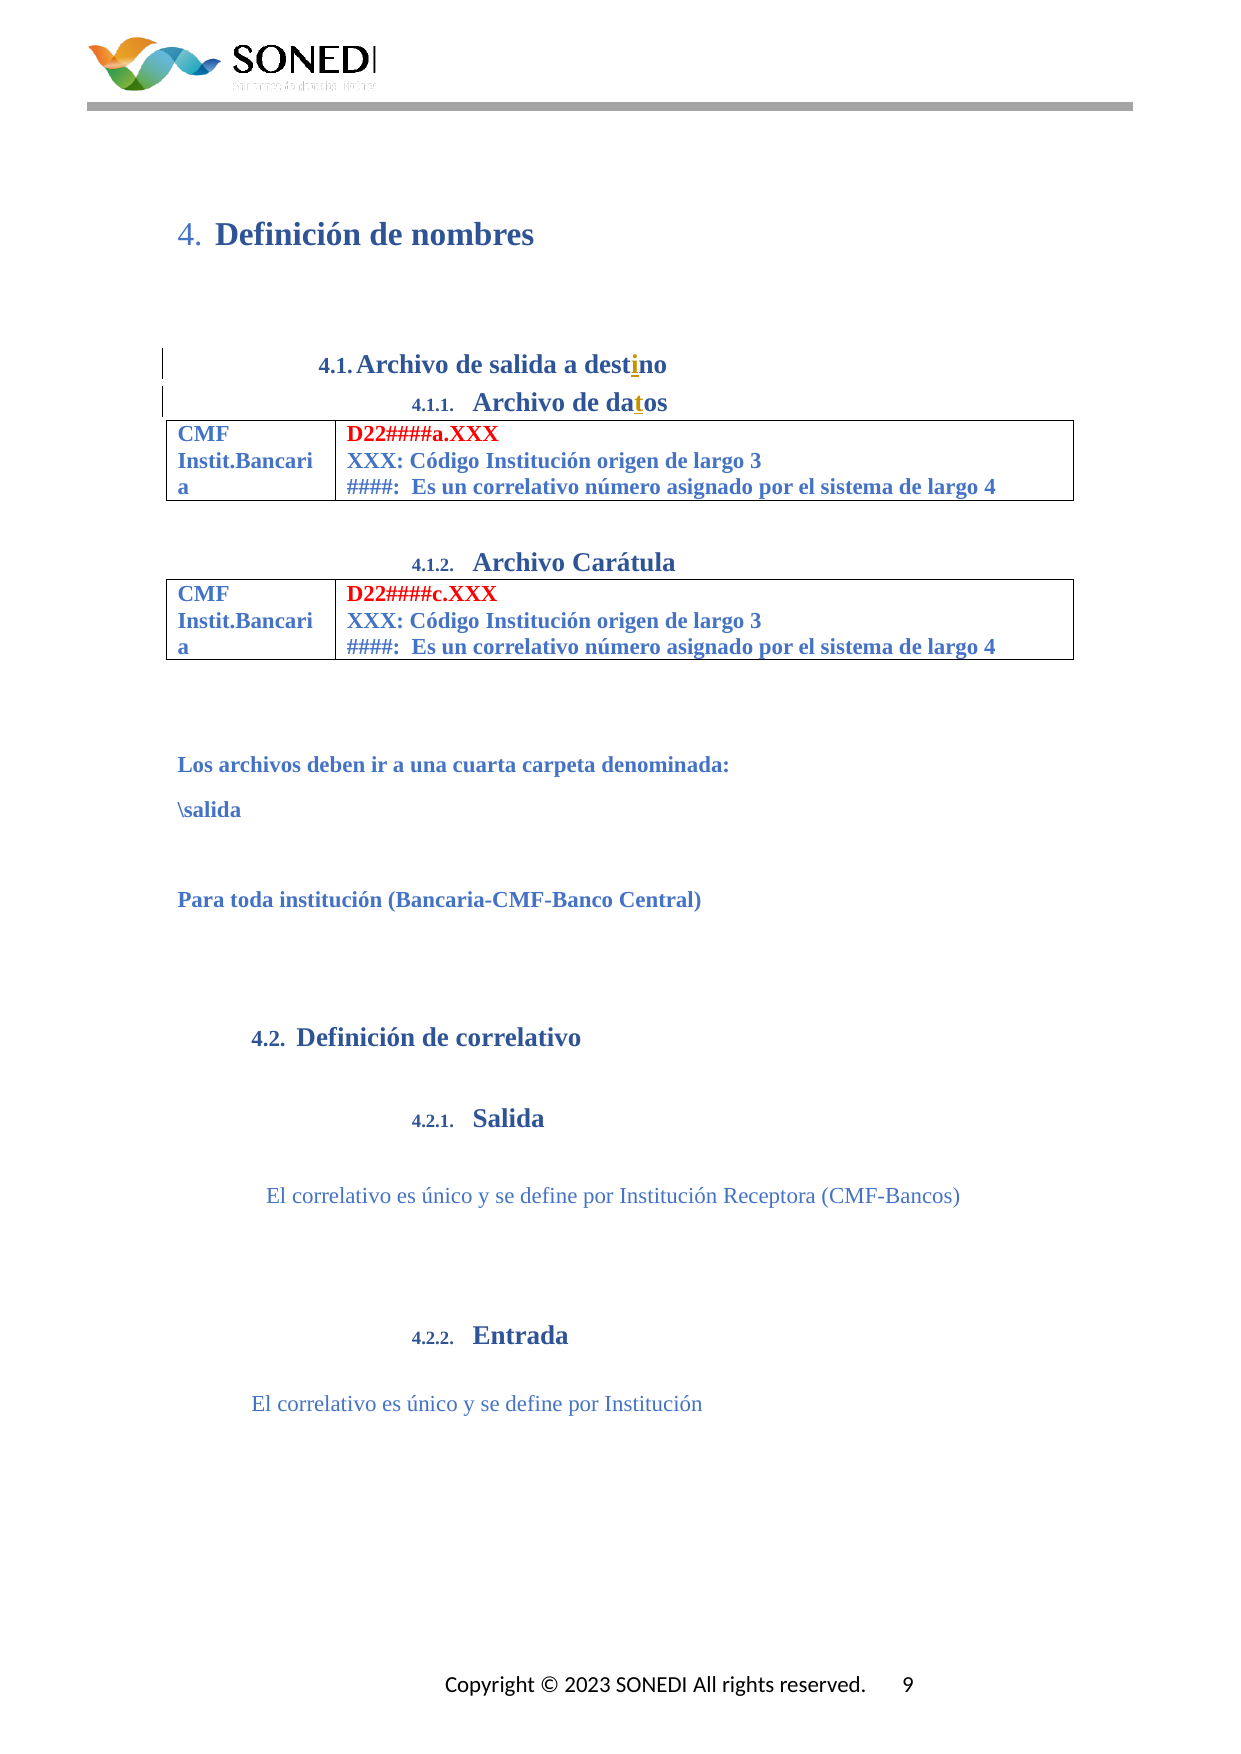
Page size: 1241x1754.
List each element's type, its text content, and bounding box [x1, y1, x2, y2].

subtitle Salida [412, 1102, 1181, 1133]
text El correlativo es único y se define por Institución Receptora (CMF-Bancos) [177, 1182, 1181, 1208]
subtitle Definición de correlativo [251, 1021, 1181, 1052]
subtitle Entrada [412, 1319, 1181, 1350]
text El correlativo es único y se define por Institución [177, 1390, 1181, 1417]
subtitle Definición de nombres [177, 214, 1181, 252]
table_header CMF Instit.Bancaria [167, 421, 335, 499]
table_header CMF Instit.Bancaria [167, 580, 335, 659]
text Los archivos deben ir a una cuarta carpeta denominada: [177, 751, 1181, 777]
subtitle Archivo Carátula [412, 546, 1181, 577]
table_header D22####c.XXX XXX: Código Institución origen de largo 3 ####: Es un correlativo número asignado por el sistema de largo 4 [336, 580, 1073, 659]
table_header D22####a.XXX XXX: Código Institución origen de largo 3 ####: Es un correlativo número asignado por el sistema de largo 4 [336, 421, 1073, 499]
text \salida [177, 796, 1181, 822]
subtitle Archivo de salida a destno [318, 348, 1181, 379]
picture [87, 37, 376, 91]
text Para toda institución (Bancaria-CMF-Banco Central) [177, 886, 1181, 912]
subtitle Archivo de daos [412, 386, 1181, 417]
